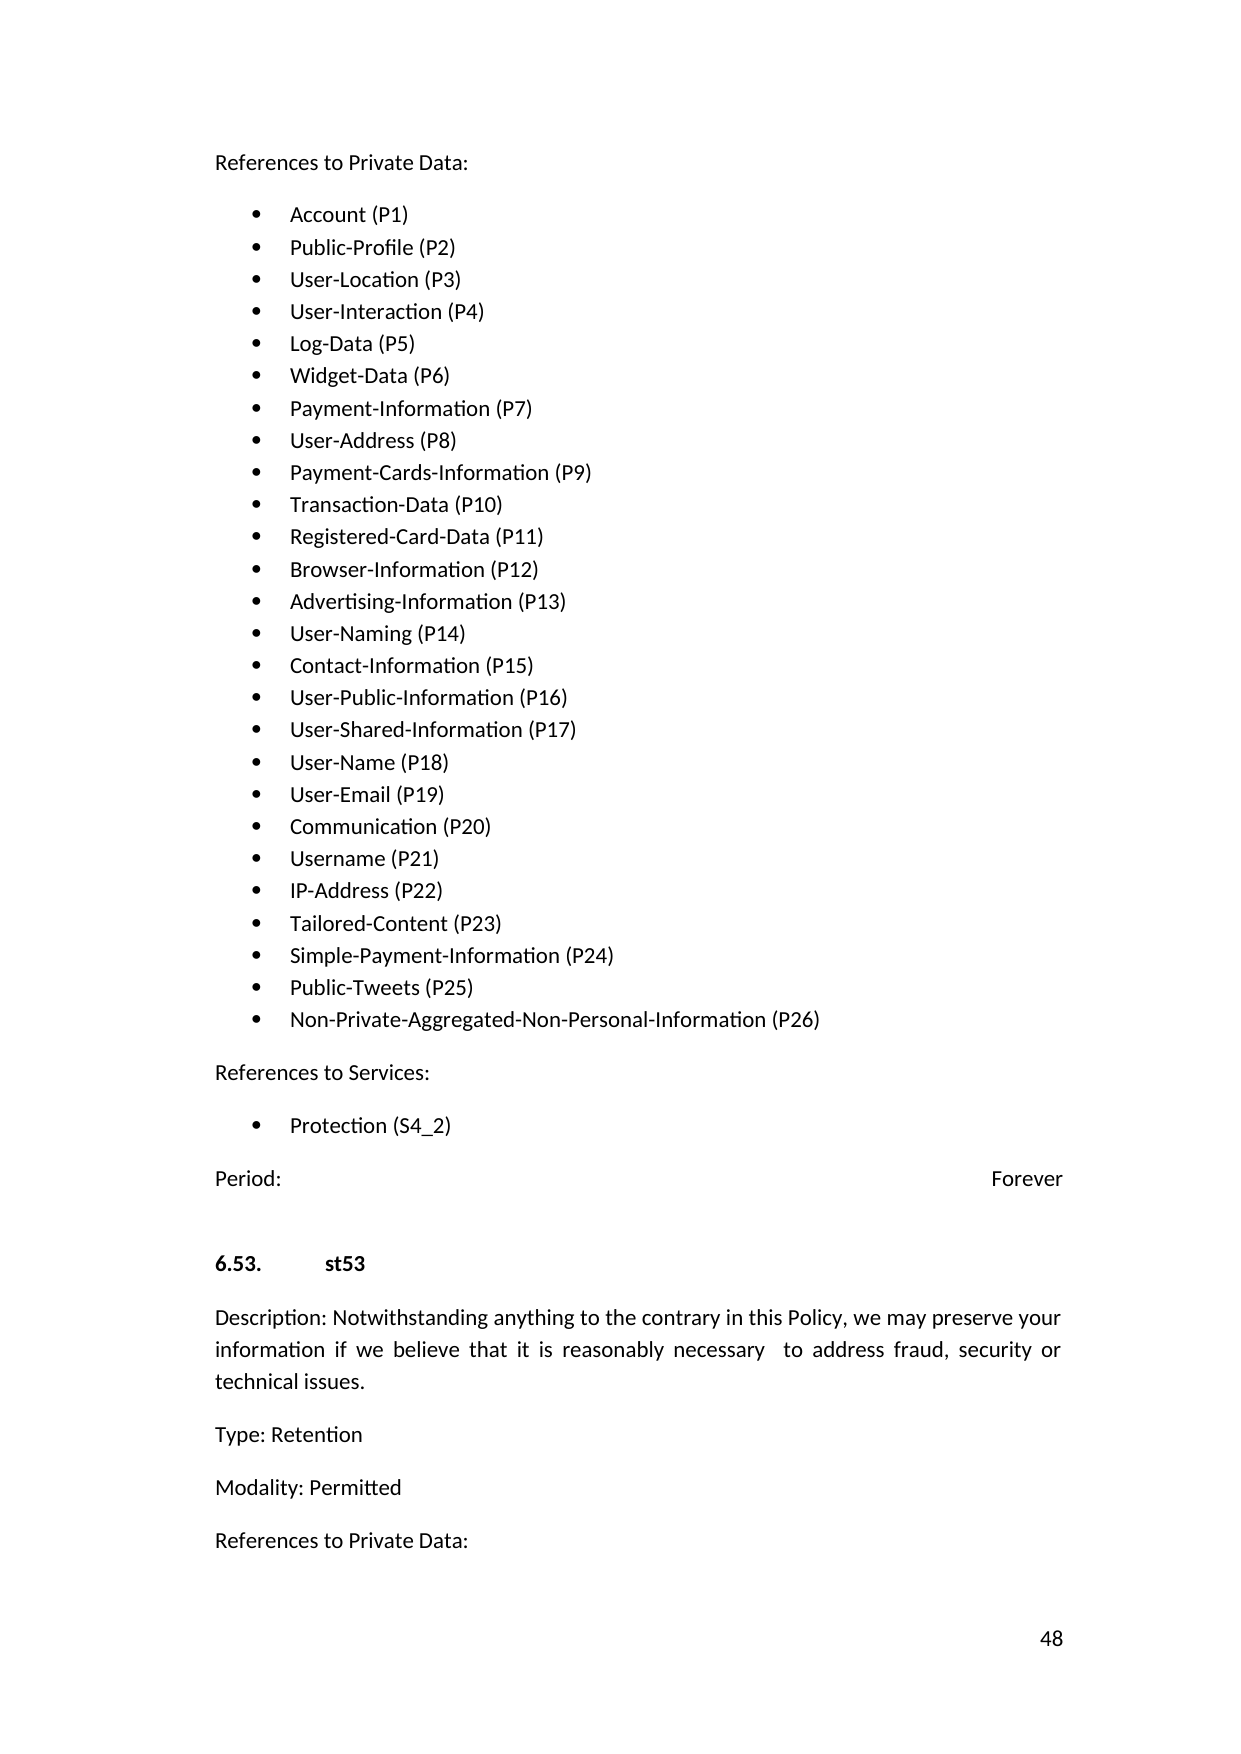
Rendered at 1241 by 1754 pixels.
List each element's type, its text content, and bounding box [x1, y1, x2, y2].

list Advertising-Information (P13) [252, 587, 1063, 615]
list Public-Tweets (P25) [252, 973, 1063, 1001]
list Communication (P20) [252, 812, 1063, 840]
list User-Address (P8) [252, 426, 1063, 454]
list Log-Data (P5) [252, 329, 1063, 357]
list User-Shared-Information (P17) [252, 716, 1063, 744]
list Public-Profile (P2) [252, 233, 1063, 261]
list User-Email (P19) [252, 780, 1063, 808]
list Contact-Information (P15) [252, 651, 1063, 679]
text References to Private Data: [215, 148, 1063, 176]
list Payment-Cards-Information (P9) [252, 458, 1063, 486]
list Tailored-Content (P23) [252, 909, 1063, 937]
list Account (P1) [252, 201, 1063, 229]
list Protection (S4_2) [252, 1111, 1063, 1139]
text Type: Retention [215, 1420, 1063, 1448]
list Browser-Information (P12) [252, 555, 1063, 583]
list User-Interaction (P4) [252, 297, 1063, 325]
text Period: Forever [215, 1164, 1063, 1224]
text References to Private Data: [215, 1526, 1063, 1554]
list Widget-Data (P6) [252, 362, 1063, 389]
list Registered-Card-Data (P11) [252, 522, 1063, 551]
list Username (P21) [252, 844, 1063, 872]
list Non-Private-Aggregated-Non-Personal-Information (P26) [252, 1005, 1063, 1033]
list User-Public-Information (P16) [252, 683, 1063, 711]
list User-Location (P3) [252, 265, 1063, 293]
text Description: Notwithstanding anything to the contrary in this Policy, we may preserve your information if we believe that it is reasonably necessary to address fraud, security or technical issues. [215, 1303, 1063, 1395]
list Simple-Payment-Information (P24) [252, 941, 1063, 969]
list User-Name (P18) [252, 748, 1063, 776]
list st53 [215, 1249, 1063, 1278]
text References to Services: [215, 1058, 1063, 1086]
list IP-Address (P22) [252, 877, 1063, 904]
list Payment-Information (P7) [252, 394, 1063, 422]
list Transaction-Data (P10) [252, 490, 1063, 518]
text Modality: Permitted [215, 1473, 1063, 1501]
list User-Naming (P14) [252, 619, 1063, 647]
